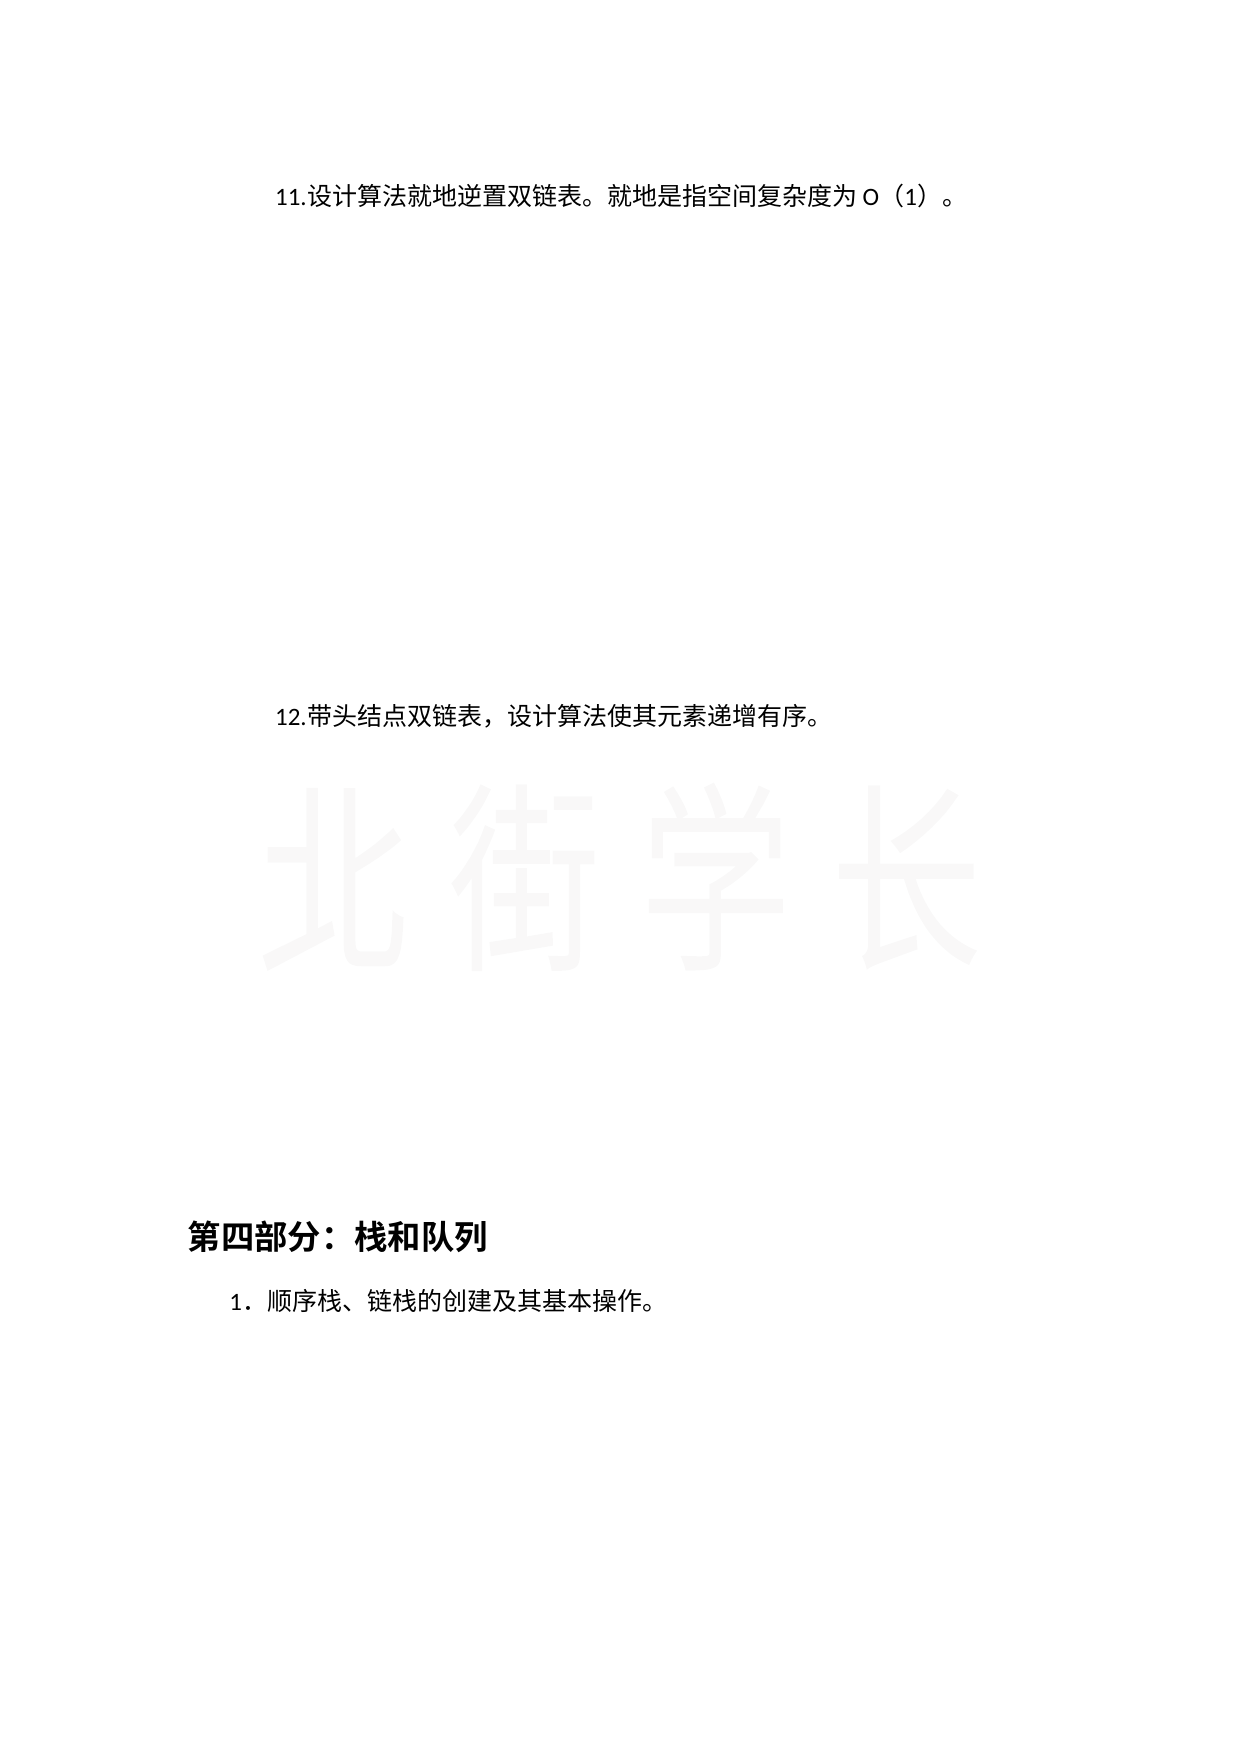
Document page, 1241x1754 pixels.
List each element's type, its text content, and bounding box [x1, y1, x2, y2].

list 设计算法就地逆置双链表。就地是指空间复杂度为O（1）。 [275, 162, 1053, 227]
list 顺序栈、链栈的创建及其基本操作。 [187, 1267, 1053, 1332]
list 第四部分：栈和队列 [187, 1202, 1053, 1267]
list 带头结点双链表，设计算法使其元素递增有序。 [275, 682, 1053, 747]
